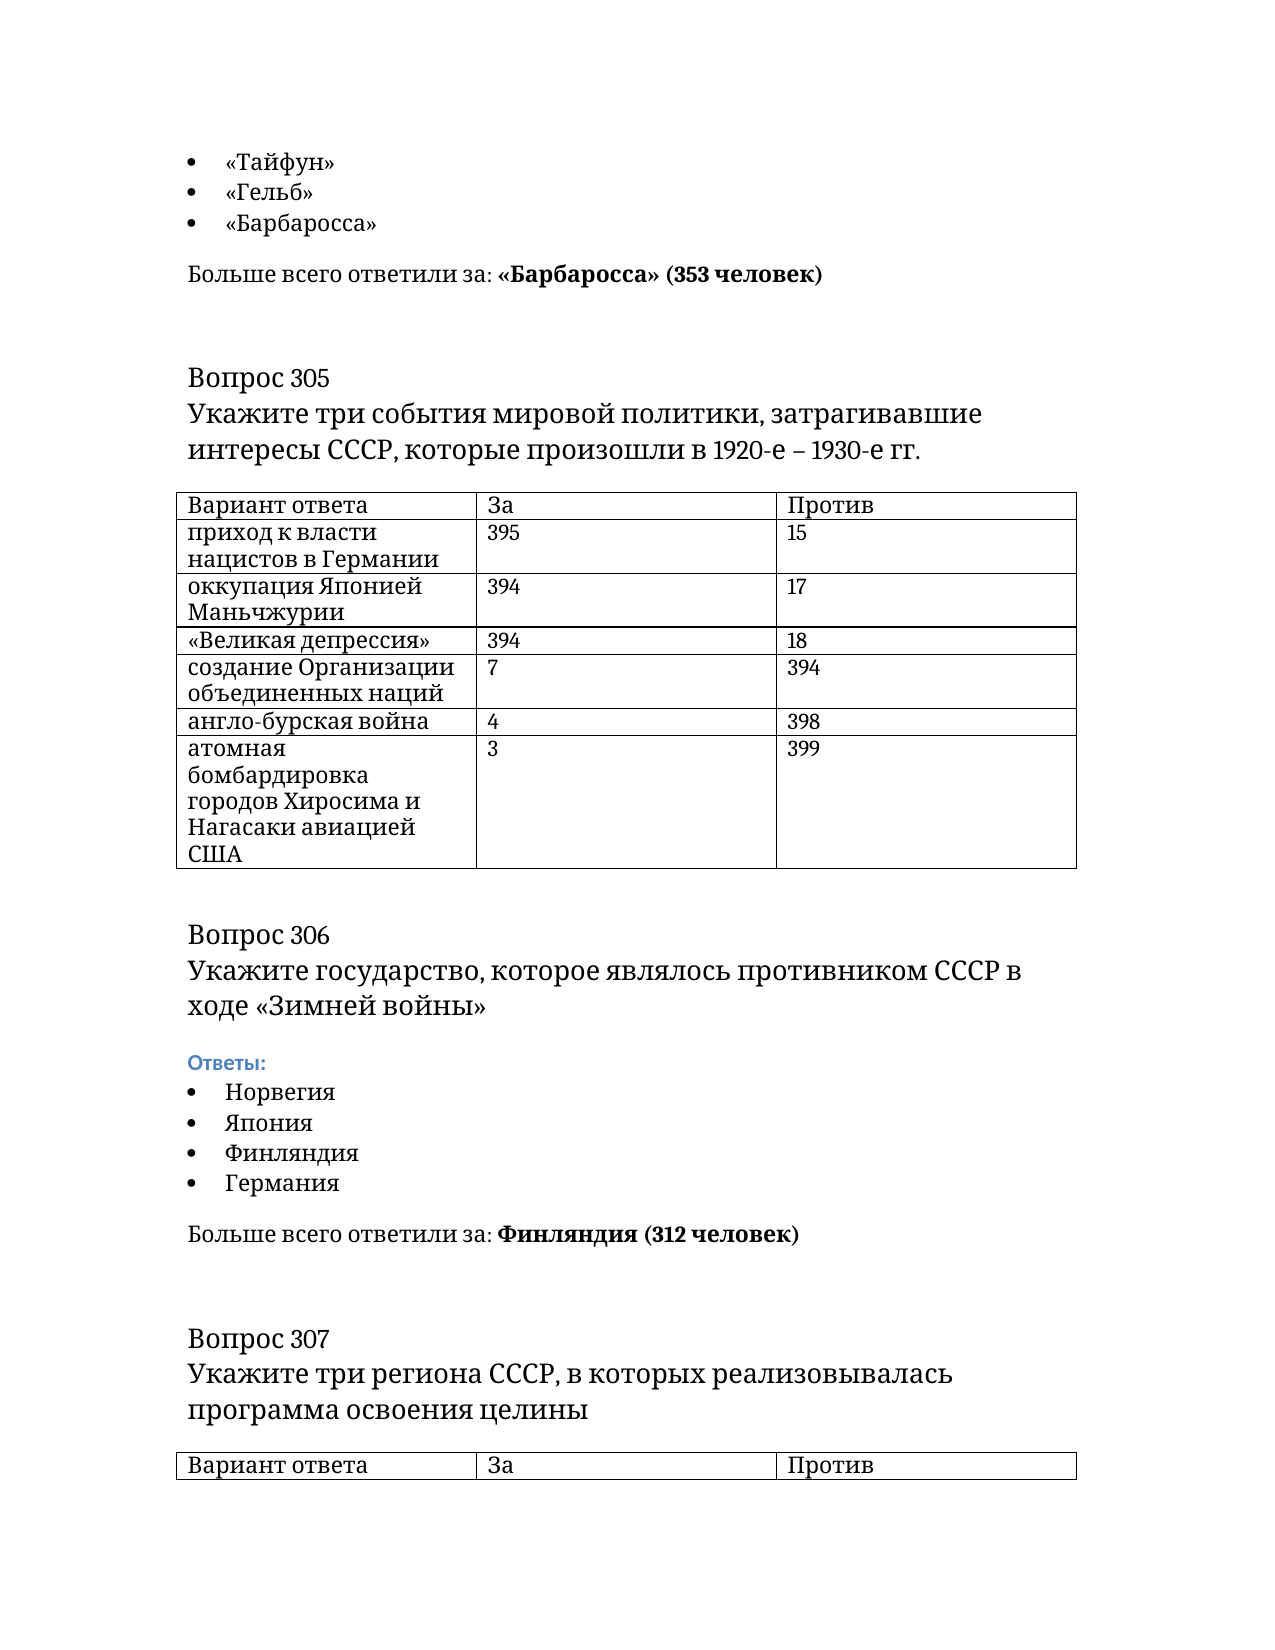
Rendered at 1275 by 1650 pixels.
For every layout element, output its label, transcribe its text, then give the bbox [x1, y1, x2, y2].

subtitle Ответы: [187, 1048, 1087, 1076]
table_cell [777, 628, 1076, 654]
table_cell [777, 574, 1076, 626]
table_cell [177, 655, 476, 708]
list «Барбаросса» [187, 210, 1087, 237]
list Япония [187, 1110, 1087, 1137]
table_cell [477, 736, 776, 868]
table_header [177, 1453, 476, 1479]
text Вопрос 306 Укажите государство, которое являлось противником СССР в ходе «Зимней войны» [187, 920, 1087, 1022]
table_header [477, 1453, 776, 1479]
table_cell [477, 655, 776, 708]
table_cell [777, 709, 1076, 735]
text Вопрос 305 Укажите три события мировой политики, затрагивавшие интересы СССР, которые произошли в 1920-е – 1930-е гг. [187, 363, 1087, 466]
list Германия [187, 1171, 1087, 1197]
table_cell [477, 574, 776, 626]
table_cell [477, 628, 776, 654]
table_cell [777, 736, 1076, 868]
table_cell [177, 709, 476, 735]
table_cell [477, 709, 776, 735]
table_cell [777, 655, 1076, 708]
text Вопрос 307 Укажите три региона СССР, в которых реализовывалась программа освоения целины [187, 1324, 1087, 1426]
text Больше всего ответили за: «Барбаросса» (353 человек) [187, 261, 1087, 288]
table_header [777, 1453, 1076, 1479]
list Норвегия [187, 1080, 1087, 1106]
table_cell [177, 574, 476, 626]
list Финляндия [187, 1141, 1087, 1167]
list «Тайфун» [187, 150, 1087, 176]
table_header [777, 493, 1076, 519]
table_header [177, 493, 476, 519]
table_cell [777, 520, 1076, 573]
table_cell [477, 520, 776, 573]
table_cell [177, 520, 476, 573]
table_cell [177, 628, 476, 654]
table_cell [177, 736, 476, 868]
list «Гельб» [187, 180, 1087, 207]
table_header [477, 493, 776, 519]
text Больше всего ответили за: Финляндия (312 человек) [187, 1222, 1087, 1248]
